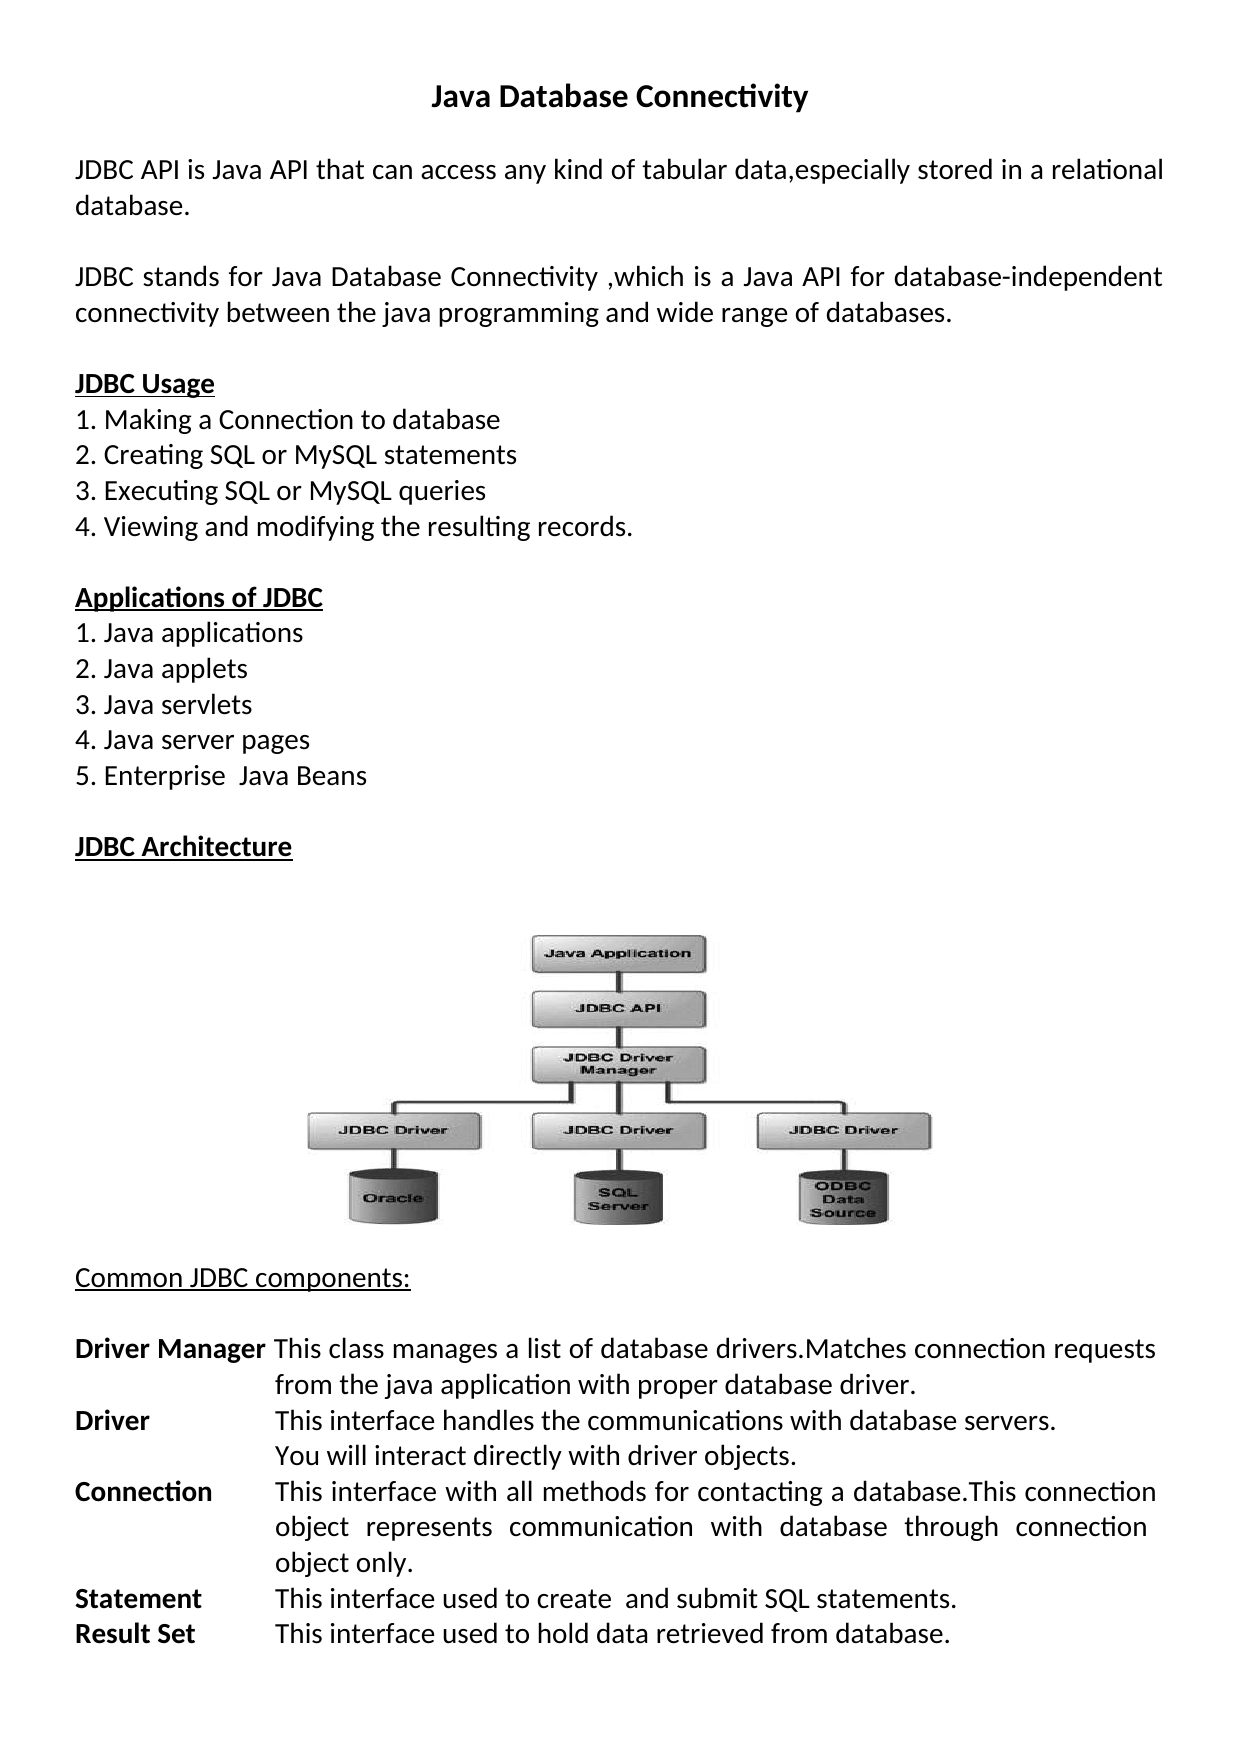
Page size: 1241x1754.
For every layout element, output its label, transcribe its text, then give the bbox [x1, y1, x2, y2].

text Java Database Connectivity [75, 75, 1165, 116]
list Driver Manager This class manages a list of database drivers.Matches connection requests from the java application with proper database driver. [75, 1330, 1165, 1402]
list Result Set This interface used to hold data retrieved from database. [75, 1615, 1165, 1651]
list Making a Connection to database [75, 401, 1165, 436]
picture [307, 935, 933, 1225]
list You will interact directly with driver objects. [75, 1437, 1165, 1473]
list Viewing and modifying the resulting records. [75, 508, 1165, 543]
list Connection This interface with all methods for contacting a database.This connection object represents communication with database through connection object only. [75, 1473, 1165, 1580]
list Statement This interface used to create and submit SQL statements. [75, 1580, 1165, 1615]
text JDBC Architecture [75, 828, 1165, 864]
list Driver This interface handles the communications with database servers. [75, 1402, 1165, 1437]
list Enterprise Java Beans [75, 757, 1165, 793]
text JDBC Usage [75, 365, 1165, 401]
text JDBC API is Java API that can access any kind of tabular data,especially stored in a relational database. [75, 151, 1165, 223]
list Java applets [75, 650, 1165, 686]
list Creating SQL or MySQL statements [75, 436, 1165, 472]
list Executing SQL or MySQL queries [75, 472, 1165, 508]
list Java applications [75, 614, 1165, 650]
text JDBC stands for Java Database Connectivity ,which is a Java API for database-independent connectivity between the java programming and wide range of databases. [75, 258, 1165, 329]
list Java server pages [75, 721, 1165, 757]
list Java servlets [75, 686, 1165, 721]
list Applications of JDBC [75, 579, 1165, 614]
list Common JDBC components: [75, 1259, 1165, 1295]
